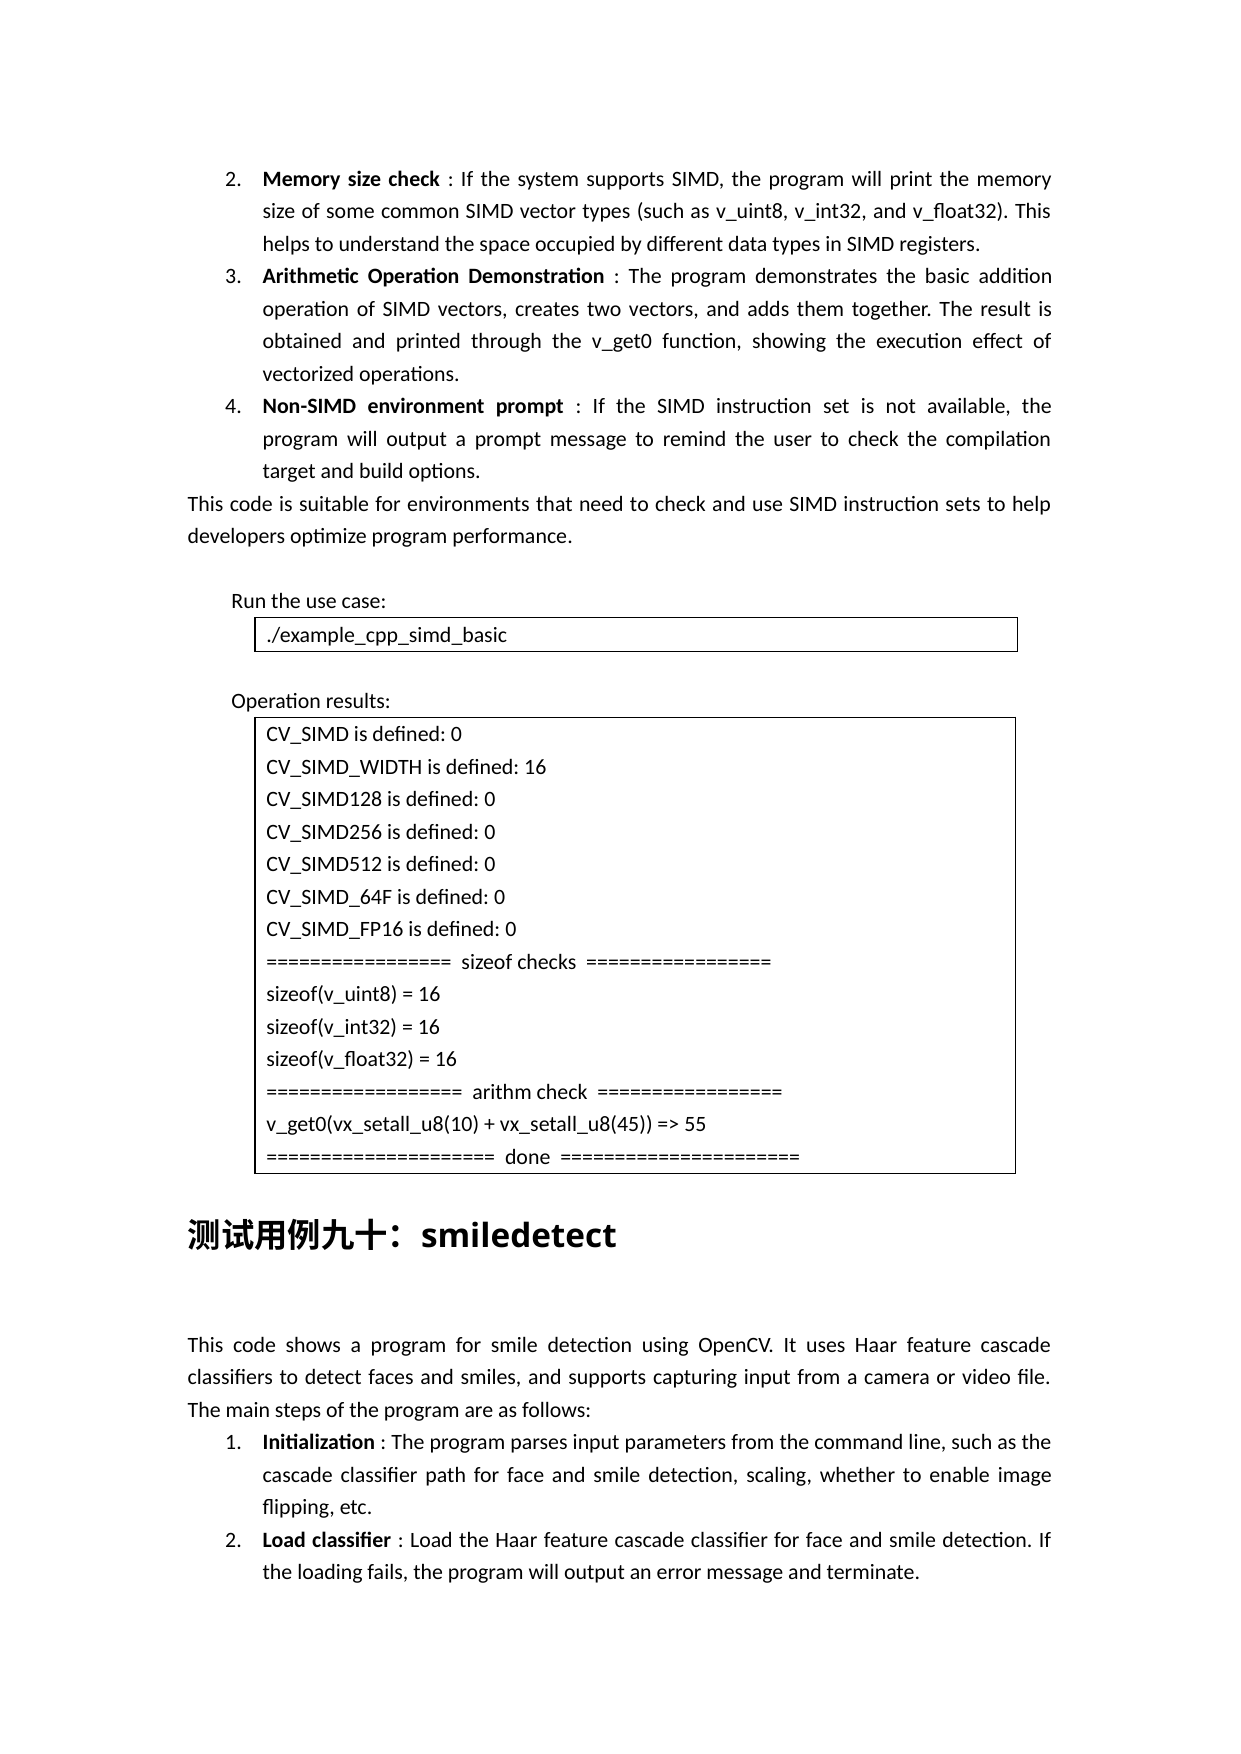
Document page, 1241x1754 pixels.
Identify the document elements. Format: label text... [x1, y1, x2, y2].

text Operation results: [187, 684, 1053, 717]
list Memory size check : If the system supports SIMD, the program will print the memory size of some common SIMD vector types (such as v_uint8, v_int32, and v_float32). This helps to understand the space occupied by different data types in SIMD registers. [225, 162, 1053, 259]
list Initialization : The program parses input parameters from the command line, such as the cascade classifier path for face and smile detection, scaling, whether to enable image flipping, etc. [225, 1426, 1053, 1523]
subtitle 测试用例九十：smiledetect [187, 1201, 1053, 1266]
list Arithmetic Operation Demonstration : The program demonstrates the basic addition operation of SIMD vectors, creates two vectors, and adds them together. The result is obtained and printed through the v_get0 function, showing the execution effect of vectorized operations. [225, 259, 1053, 389]
list Non-SIMD environment prompt : If the SIMD instruction set is not available, the program will output a prompt message to remind the user to check the compilation target and build options. [225, 389, 1053, 487]
text Run the use case: [187, 584, 1053, 617]
table_header ./example_cpp_simd_basic [256, 618, 1017, 651]
text This code is suitable for environments that need to check and use SIMD instruction sets to help developers optimize program performance. [187, 487, 1053, 552]
list Load classifier : Load the Haar feature cascade classifier for face and smile detection. If the loading fails, the program will output an error message and terminate. [225, 1523, 1053, 1588]
table_header CV_SIMD is defined: 0 CV_SIMD_WIDTH is defined: 16 CV_SIMD128 is defined: 0 CV_SIMD256 is defined: 0 CV_SIMD512 is defined: 0 CV_SIMD_64F is defined: 0 CV_SIMD_FP16 is defined: 0 ================= sizeof checks ================= sizeof(v_uint8) = 16 sizeof(v_int32) = 16 sizeof(v_float32) = 16 ================== arithm check ================= v_get0(vx_setall_u8(10) + vx_setall_u8(45)) => 55 ===================== done ====================== [256, 718, 1015, 1173]
text This code shows a program for smile detection using OpenCV. It uses Haar feature cascade classifiers to detect faces and smiles, and supports capturing input from a camera or video file. The main steps of the program are as follows: [187, 1328, 1053, 1426]
